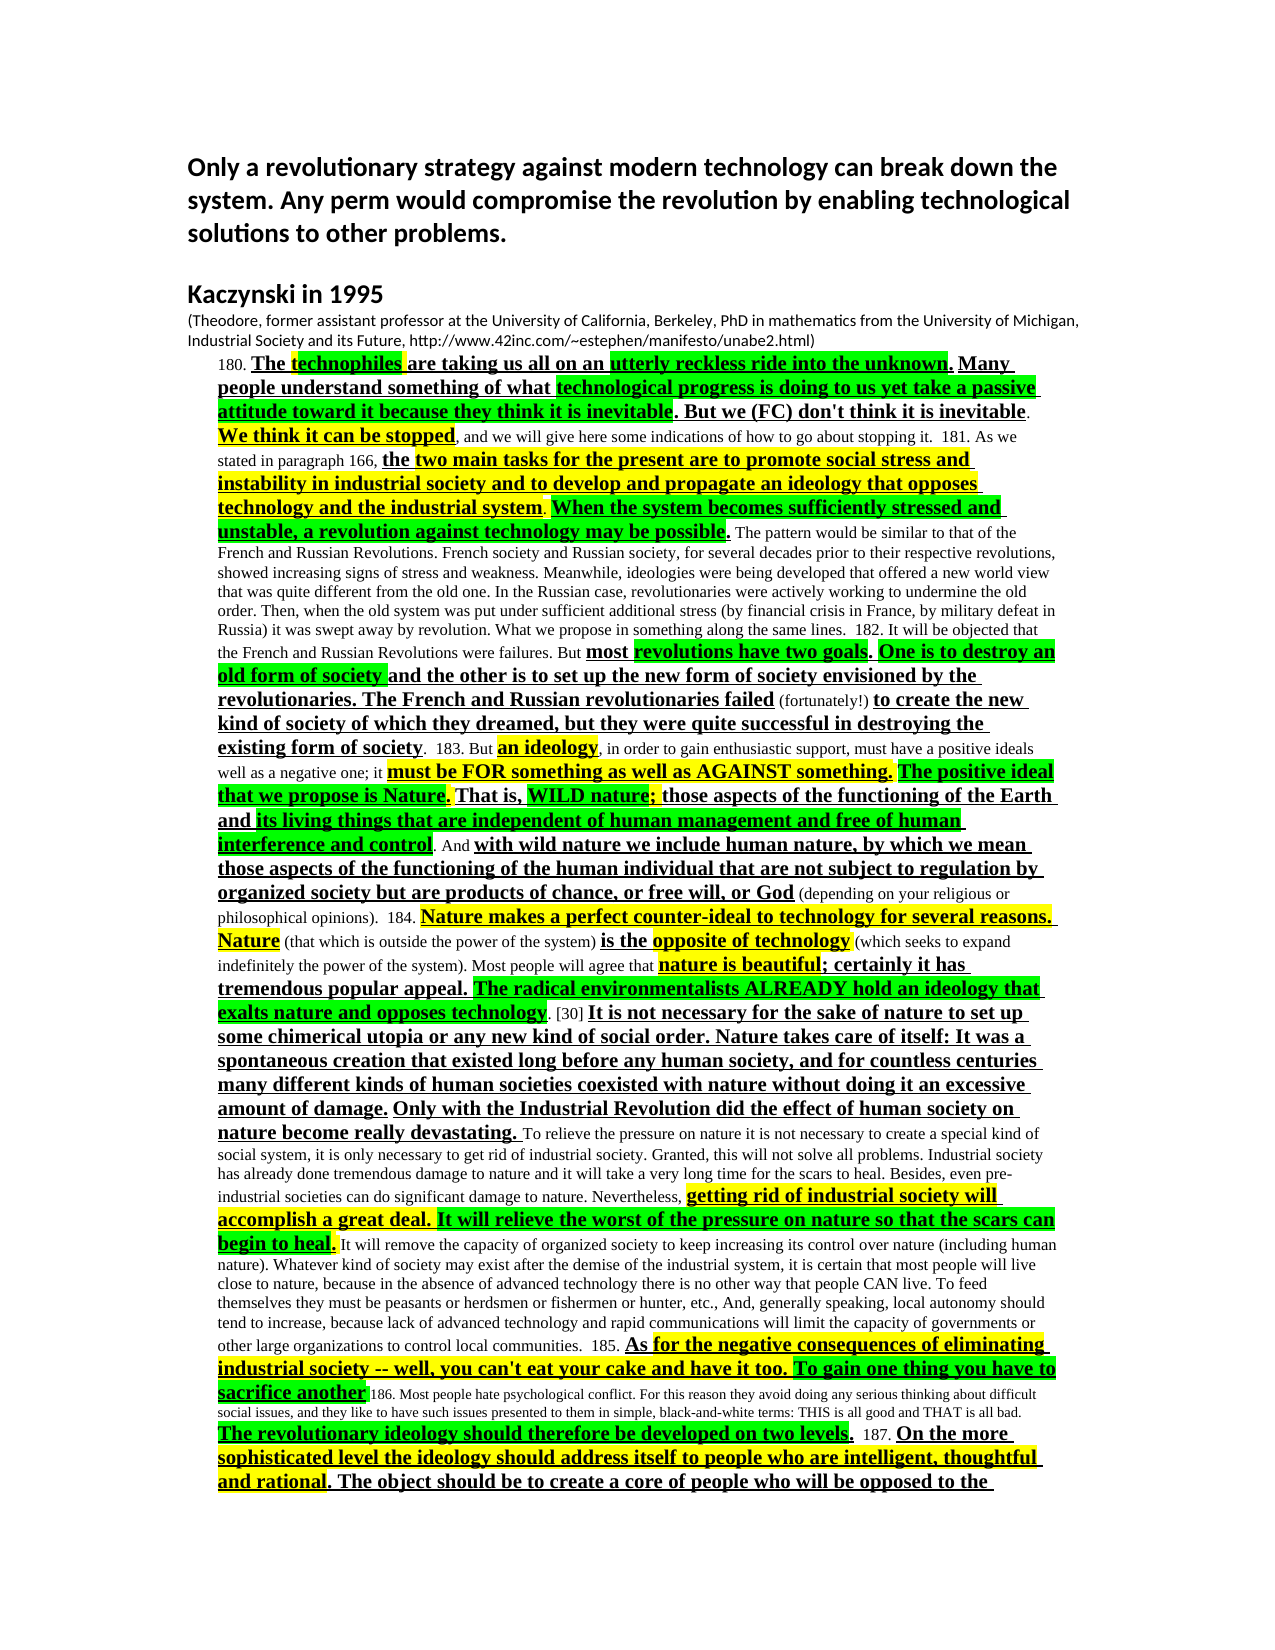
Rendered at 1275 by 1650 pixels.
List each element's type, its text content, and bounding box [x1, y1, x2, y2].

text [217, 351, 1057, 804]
text Kaczynski in 1995 [187, 277, 1087, 310]
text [217, 926, 1057, 1493]
text (Theodore, former assistant professor at the University of California, Berkeley, PhD in mathematics from the University of Michigan, Industrial Society and its Future, http://www.42inc.com/~estephen/manifesto/unabe2.html) [187, 310, 1087, 351]
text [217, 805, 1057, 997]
subtitle Only a revolutionary strategy against modern technology can break down the system. Any perm would compromise the revolution by enabling technological solutions to other problems. [187, 150, 1087, 249]
